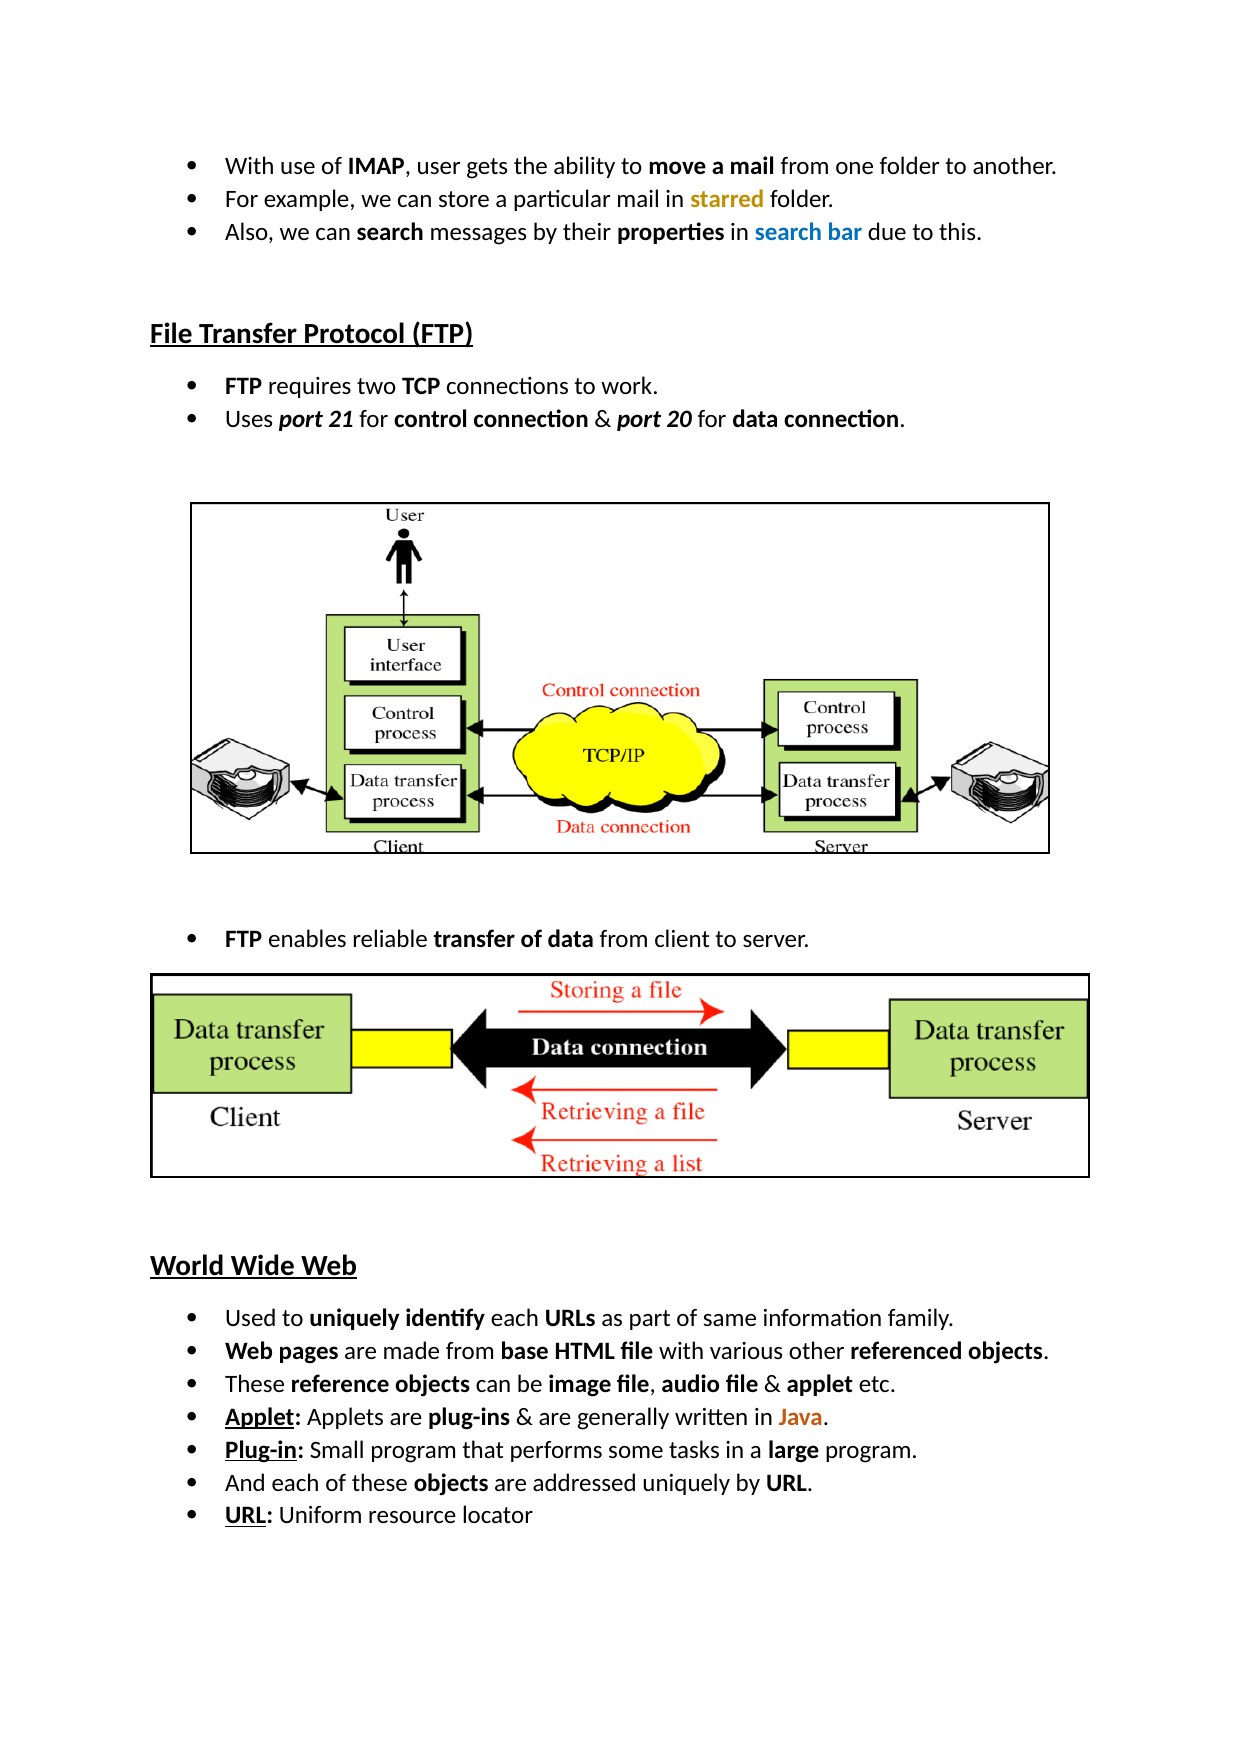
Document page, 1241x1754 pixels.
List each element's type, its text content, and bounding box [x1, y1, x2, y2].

list URL: Uniform resource locator [187, 1499, 1090, 1530]
list Web pages are made from base HTML file with various other referenced objects. [187, 1335, 1090, 1366]
picture [152, 975, 1088, 1176]
list These reference objects can be image file, audio file & applet etc. [187, 1368, 1090, 1398]
list Uses port 21 for control connection & port 20 for data connection. [187, 403, 1090, 433]
text World Wide Web [150, 1247, 1090, 1283]
list Also, we can search messages by their properties in search bar due to this. [187, 216, 1090, 246]
list Applet: Applets are plug-ins & are generally written in Java. [187, 1401, 1090, 1431]
list Used to uniquely identify each URLs as part of same information family. [187, 1302, 1090, 1333]
list With use of IMAP, user gets the ability to move a mail from one folder to another. [187, 150, 1090, 181]
list FTP enables reliable transfer of data from client to server. [187, 923, 1090, 953]
list And each of these objects are addressed uniquely by URL. [187, 1467, 1090, 1497]
picture [192, 504, 1048, 852]
text File Transfer Protocol (FTP) [150, 315, 1090, 351]
list Plug-in: Small program that performs some tasks in a large program. [187, 1434, 1090, 1464]
list FTP requires two TCP connections to work. [187, 370, 1090, 401]
list For example, we can store a particular mail in starred folder. [187, 183, 1090, 213]
